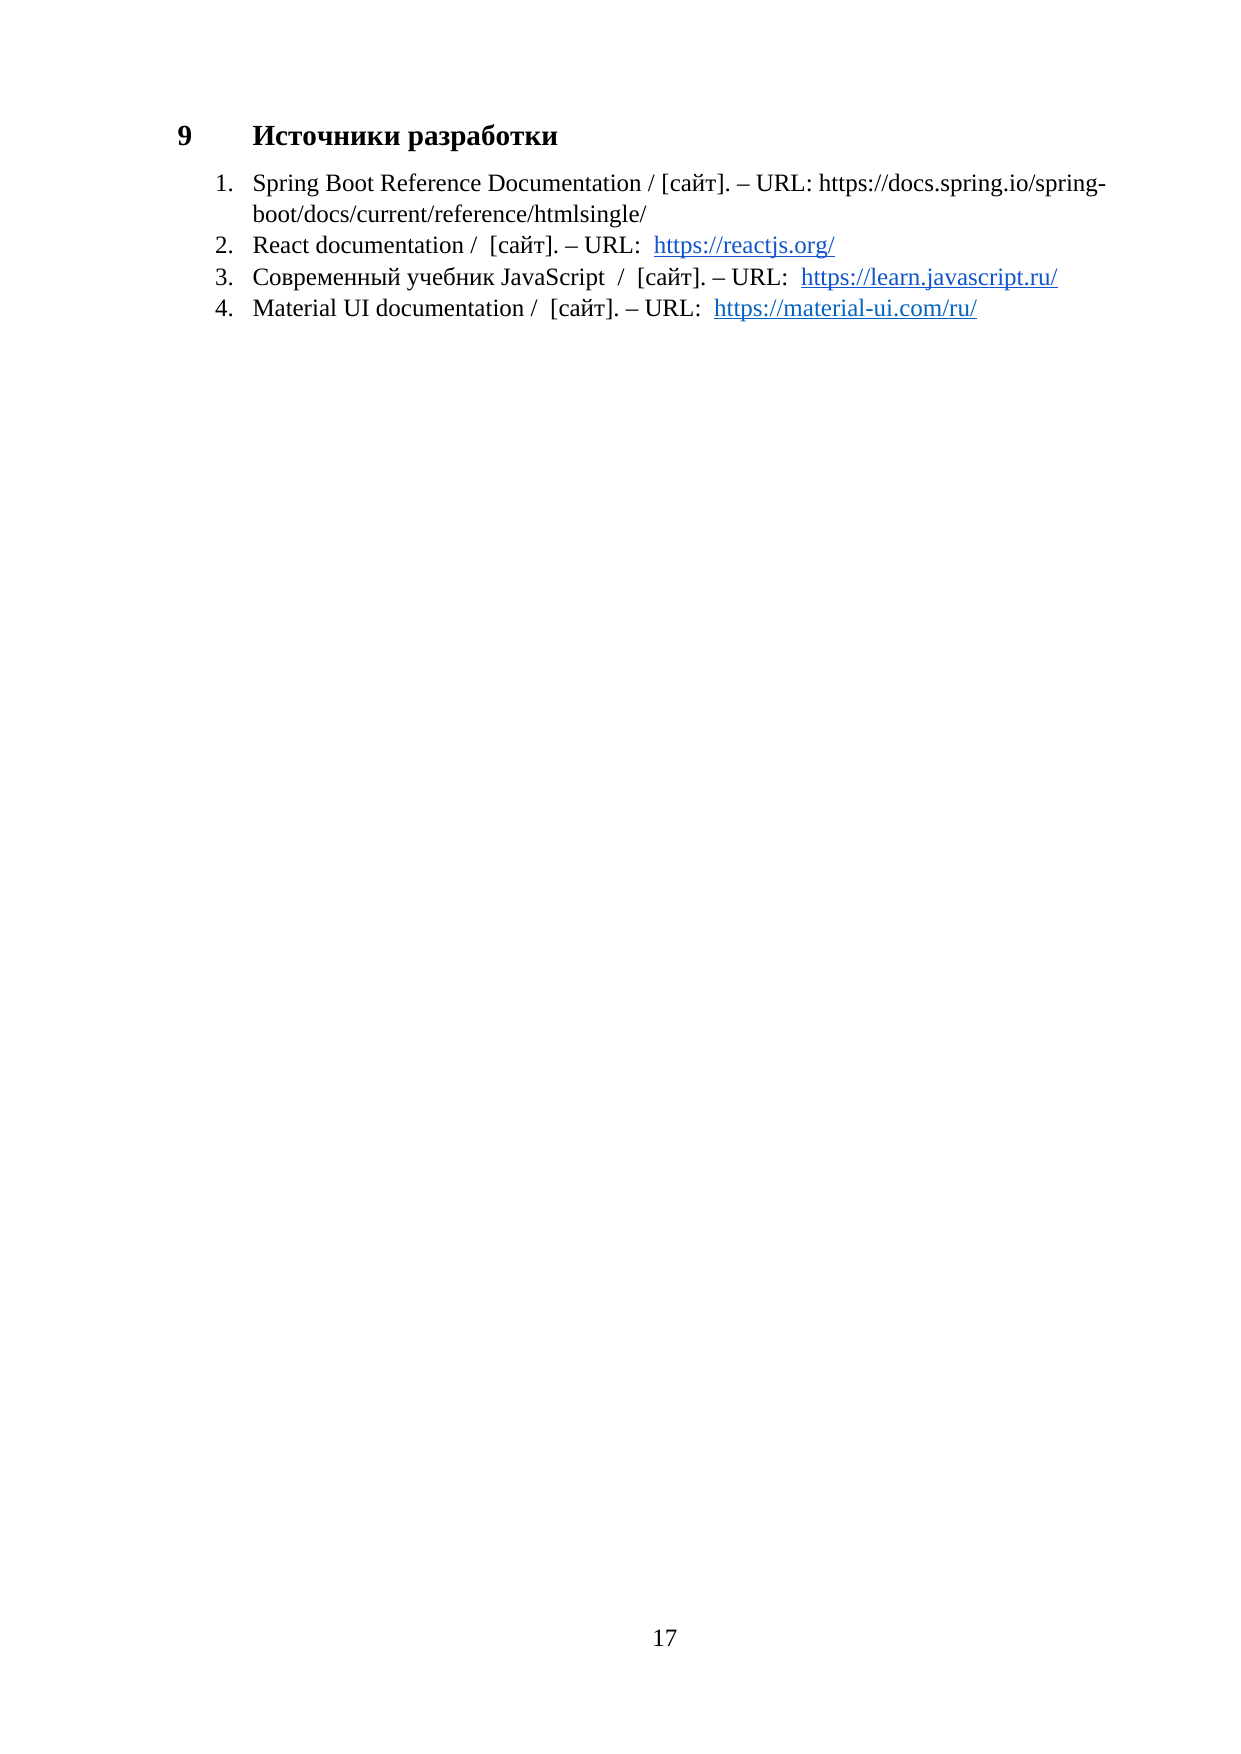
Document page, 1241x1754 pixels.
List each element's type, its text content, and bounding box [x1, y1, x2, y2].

list React documentation / [сайт]. – URL: https://reactjs.org/ [215, 231, 1152, 259]
list Современный учебник JavaScript / [сайт]. – URL: https://learn.javascript.ru/ [215, 262, 1152, 290]
list Spring Boot Reference Documentation / [сайт]. – URL: https://docs.spring.io/spring-boot/docs/current/reference/htmlsingle/ [215, 168, 1152, 228]
list Material UI documentation / [сайт]. – URL: https://material-ui.com/ru/ [215, 293, 1152, 352]
subtitle Источники разработки [177, 118, 1152, 152]
